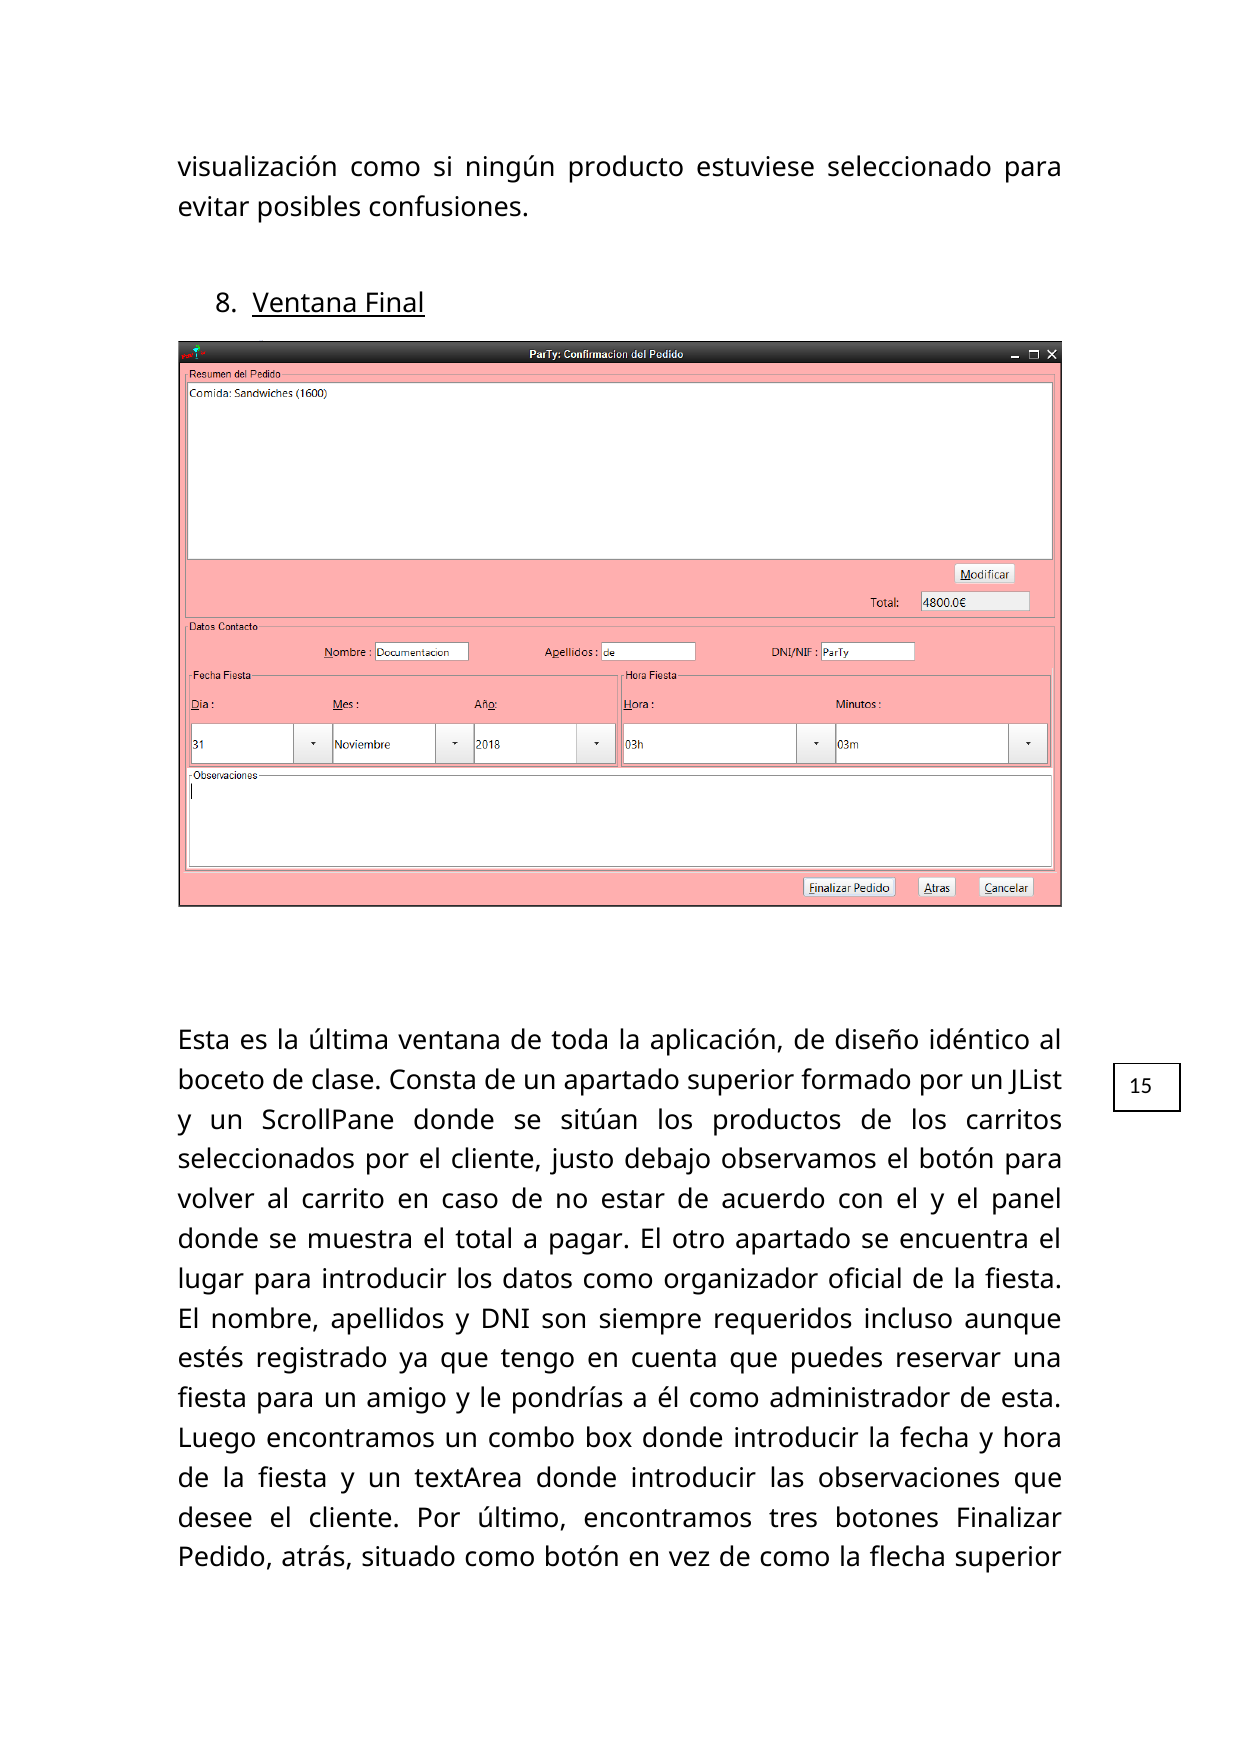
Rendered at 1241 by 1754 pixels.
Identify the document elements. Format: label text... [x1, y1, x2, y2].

picture [177, 340, 1061, 907]
list Ventana Final [215, 284, 1063, 321]
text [177, 148, 1063, 224]
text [177, 1021, 1063, 1575]
